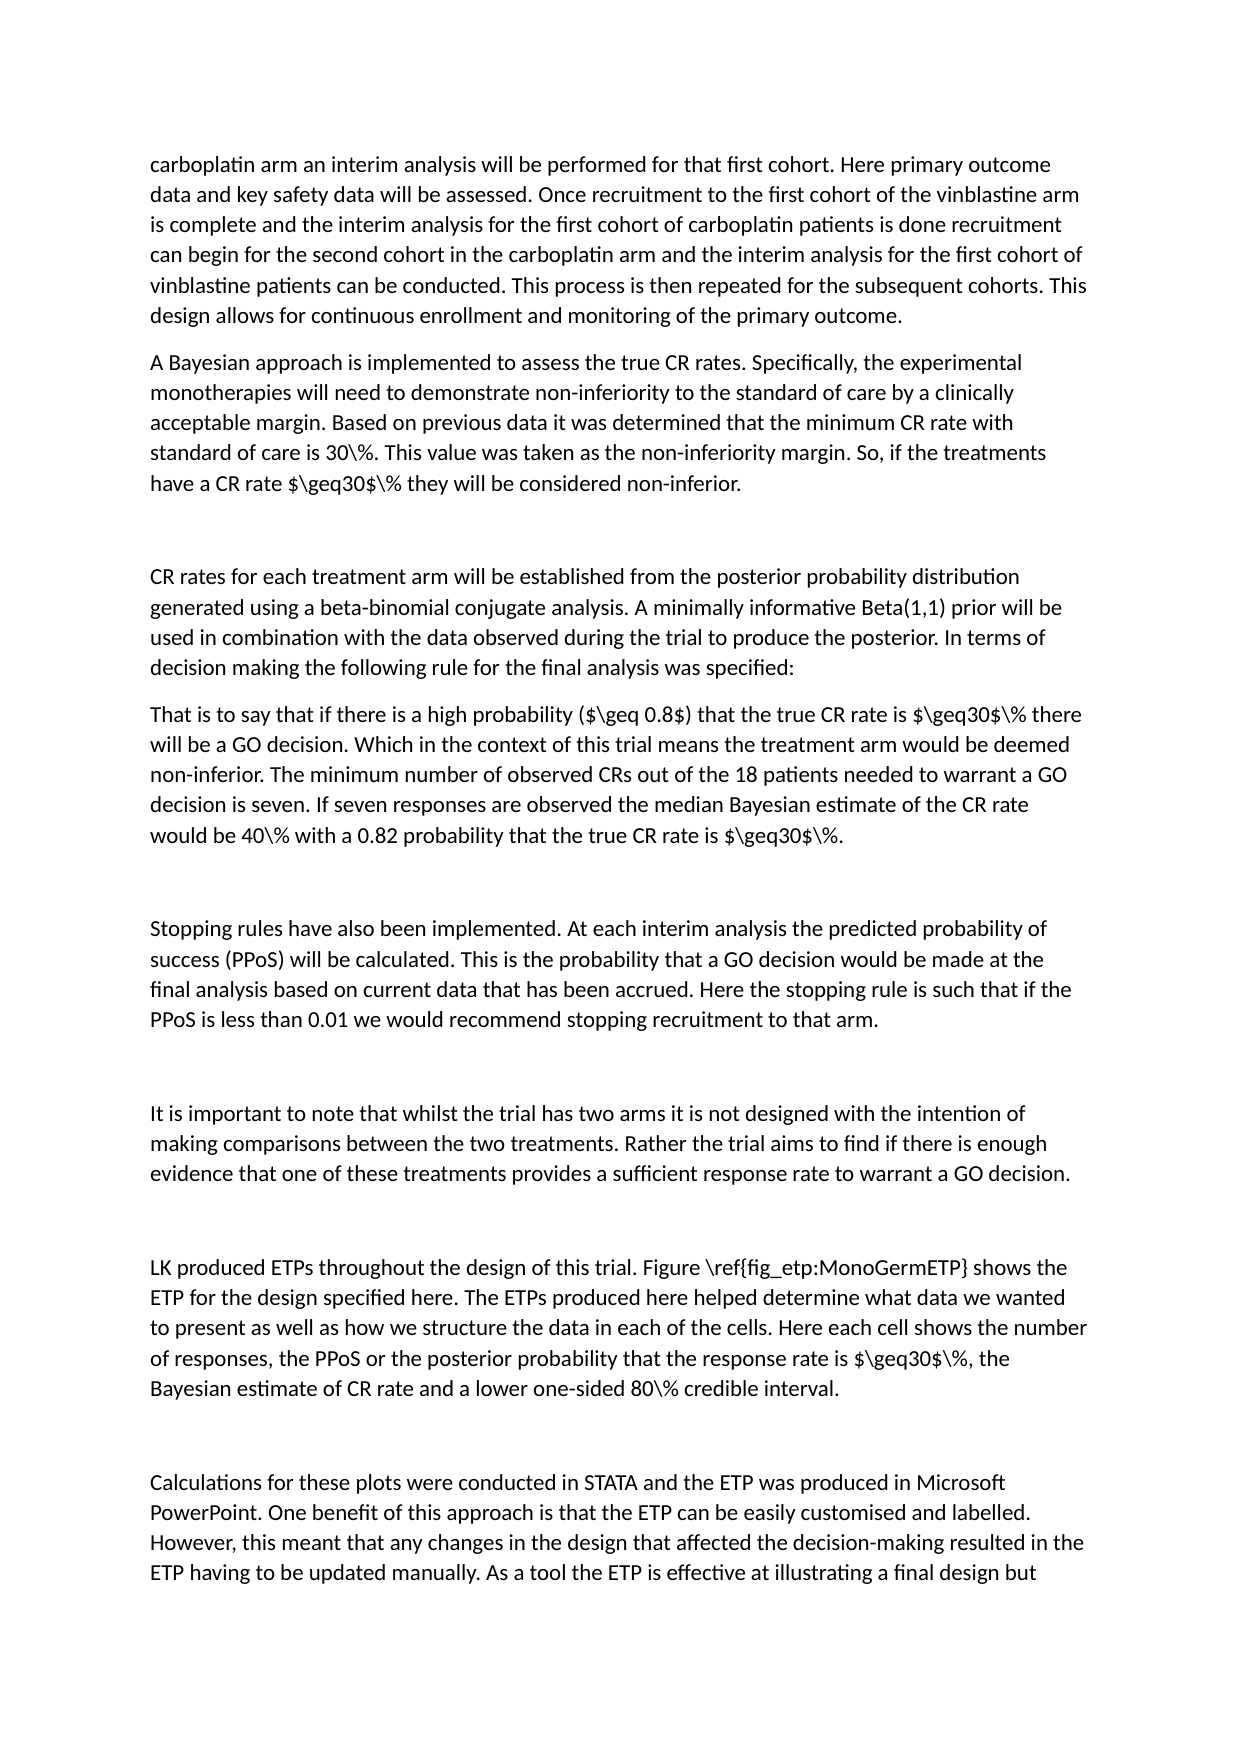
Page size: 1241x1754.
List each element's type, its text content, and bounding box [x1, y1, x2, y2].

text CR rates for each treatment arm will be established from the posterior probability distribution generated using a beta-binomial conjugate analysis. A minimally informative Beta(1,1) prior will be used in combination with the data observed during the trial to produce the posterior. In terms of decision making the following rule for the final analysis was specified: [150, 562, 1090, 681]
text A Bayesian approach is implemented to assess the true CR rates. Specifically, the experimental monotherapies will need to demonstrate non-inferiority to the standard of care by a clinically acceptable margin. Based on previous data it was determined that the minimum CR rate with standard of care is 30\%. This value was taken as the non-inferiority margin. So, if the treatments have a CR rate $\geq30$\% they will be considered non-inferior. [150, 348, 1090, 497]
text LK produced ETPs throughout the design of this trial. Figure \ref{fig_etp:MonoGermETP} shows the ETP for the design specified here. The ETPs produced here helped determine what data we wanted to present as well as how we structure the data in each of the cells. Here each cell shows the number of responses, the PPoS or the posterior probability that the response rate is $\geq30$\%, the Bayesian estimate of CR rate and a lower one-sided 80\% credible interval. [150, 1253, 1090, 1402]
text That is to say that if there is a high probability ($\geq 0.8$) that the true CR rate is $\geq30$\% there will be a GO decision. Which in the context of this trial means the treatment arm would be deemed non-inferior. The minimum number of observed CRs out of the 18 patients needed to warrant a GO decision is seven. If seven responses are observed the median Bayesian estimate of the CR rate would be 40\% with a 0.82 probability that the true CR rate is $\geq30$\%. [150, 700, 1090, 849]
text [150, 150, 1090, 329]
text Stopping rules have also been implemented. At each interim analysis the predicted probability of success (PPoS) will be calculated. This is the probability that a GO decision would be made at the final analysis based on current data that has been accrued. Here the stopping rule is such that if the PPoS is less than 0.01 we would recommend stopping recruitment to that arm. [150, 914, 1090, 1033]
text It is important to note that whilst the trial has two arms it is not designed with the intention of making comparisons between the two treatments. Rather the trial aims to find if there is enough evidence that one of these treatments provides a sufficient response rate to warrant a GO decision. [150, 1099, 1090, 1187]
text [150, 1468, 1090, 1586]
